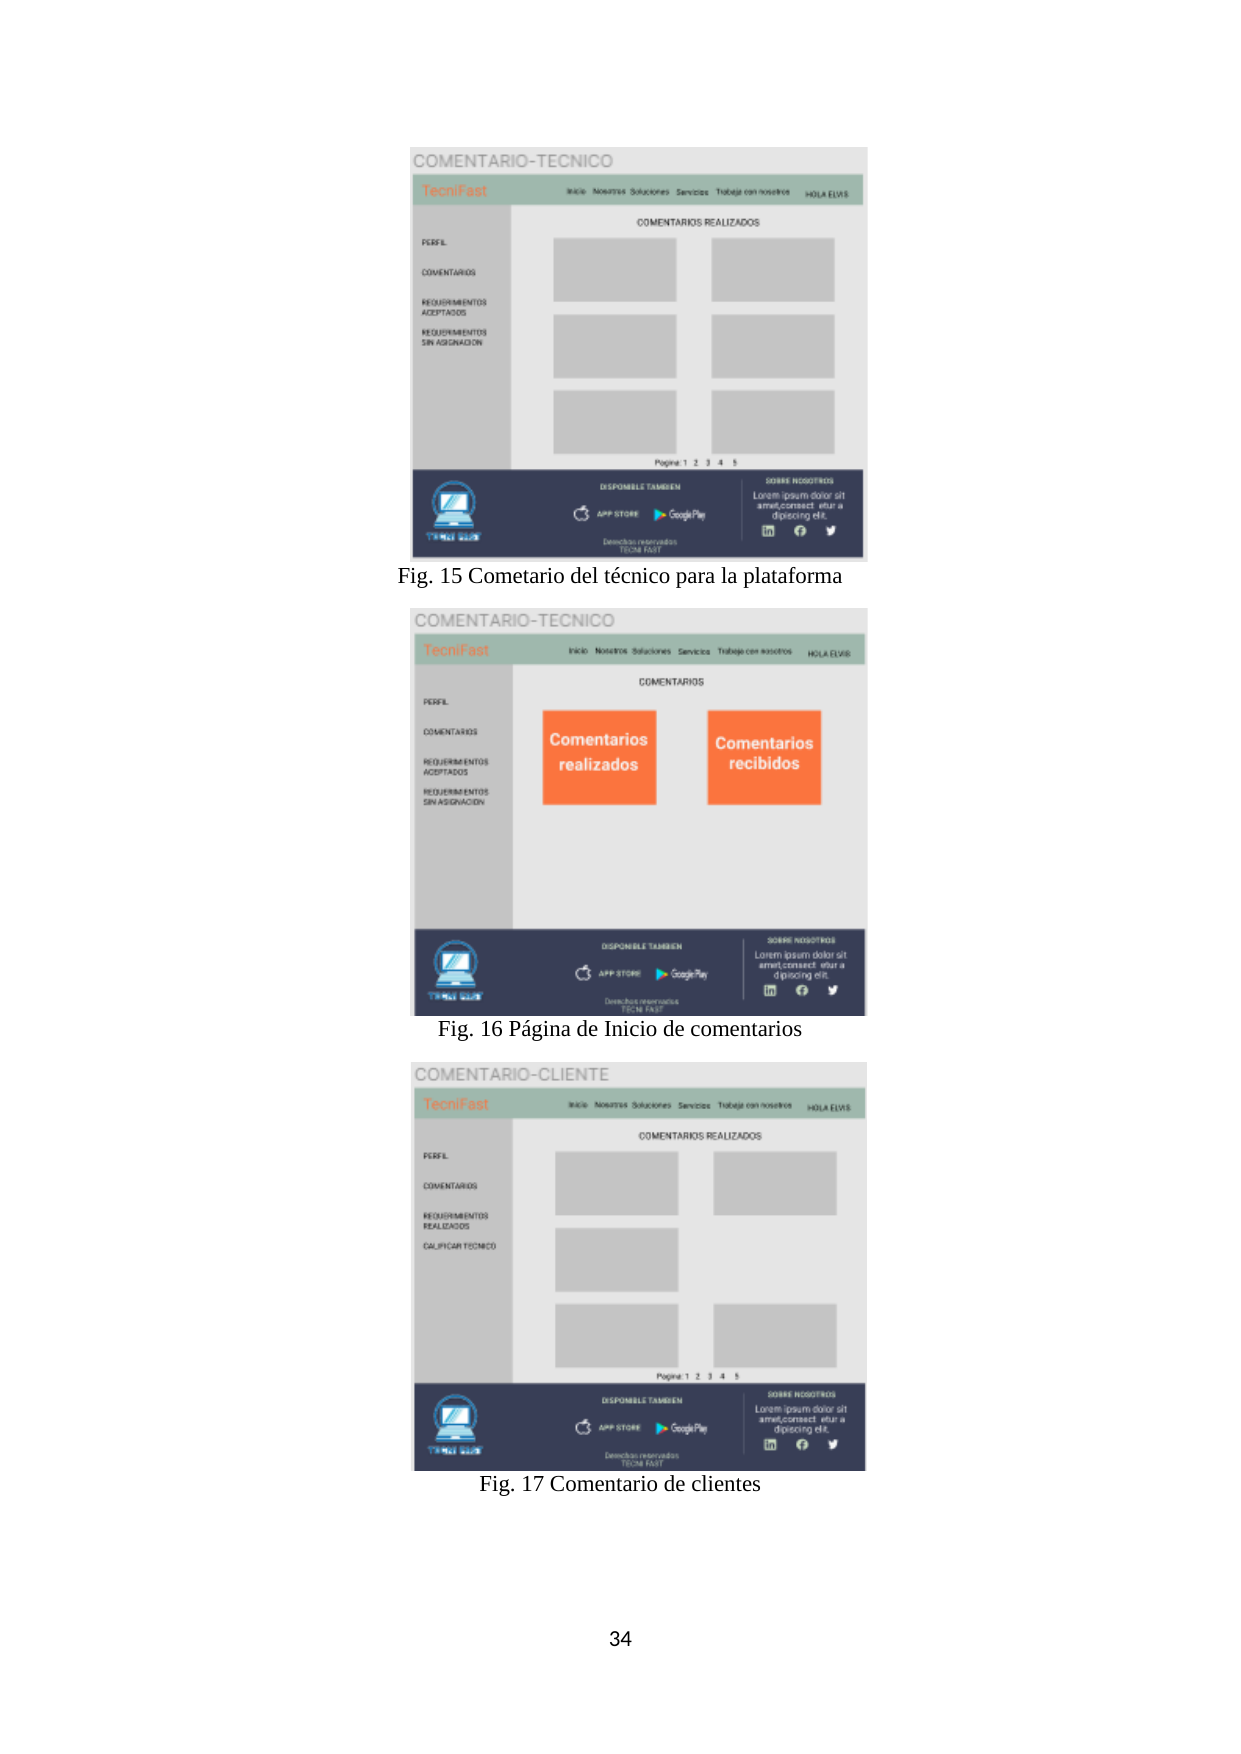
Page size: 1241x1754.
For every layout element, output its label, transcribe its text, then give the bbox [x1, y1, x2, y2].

text Fig. 16 Página de Inicio de comentarios [177, 1015, 1063, 1042]
picture [410, 147, 868, 562]
text Fig. 17 Comentario de clientes [177, 1470, 1063, 1497]
picture [410, 1062, 867, 1471]
text Fig. 15 Cometario del técnico para la plataforma [177, 562, 1063, 588]
picture [410, 608, 868, 1016]
